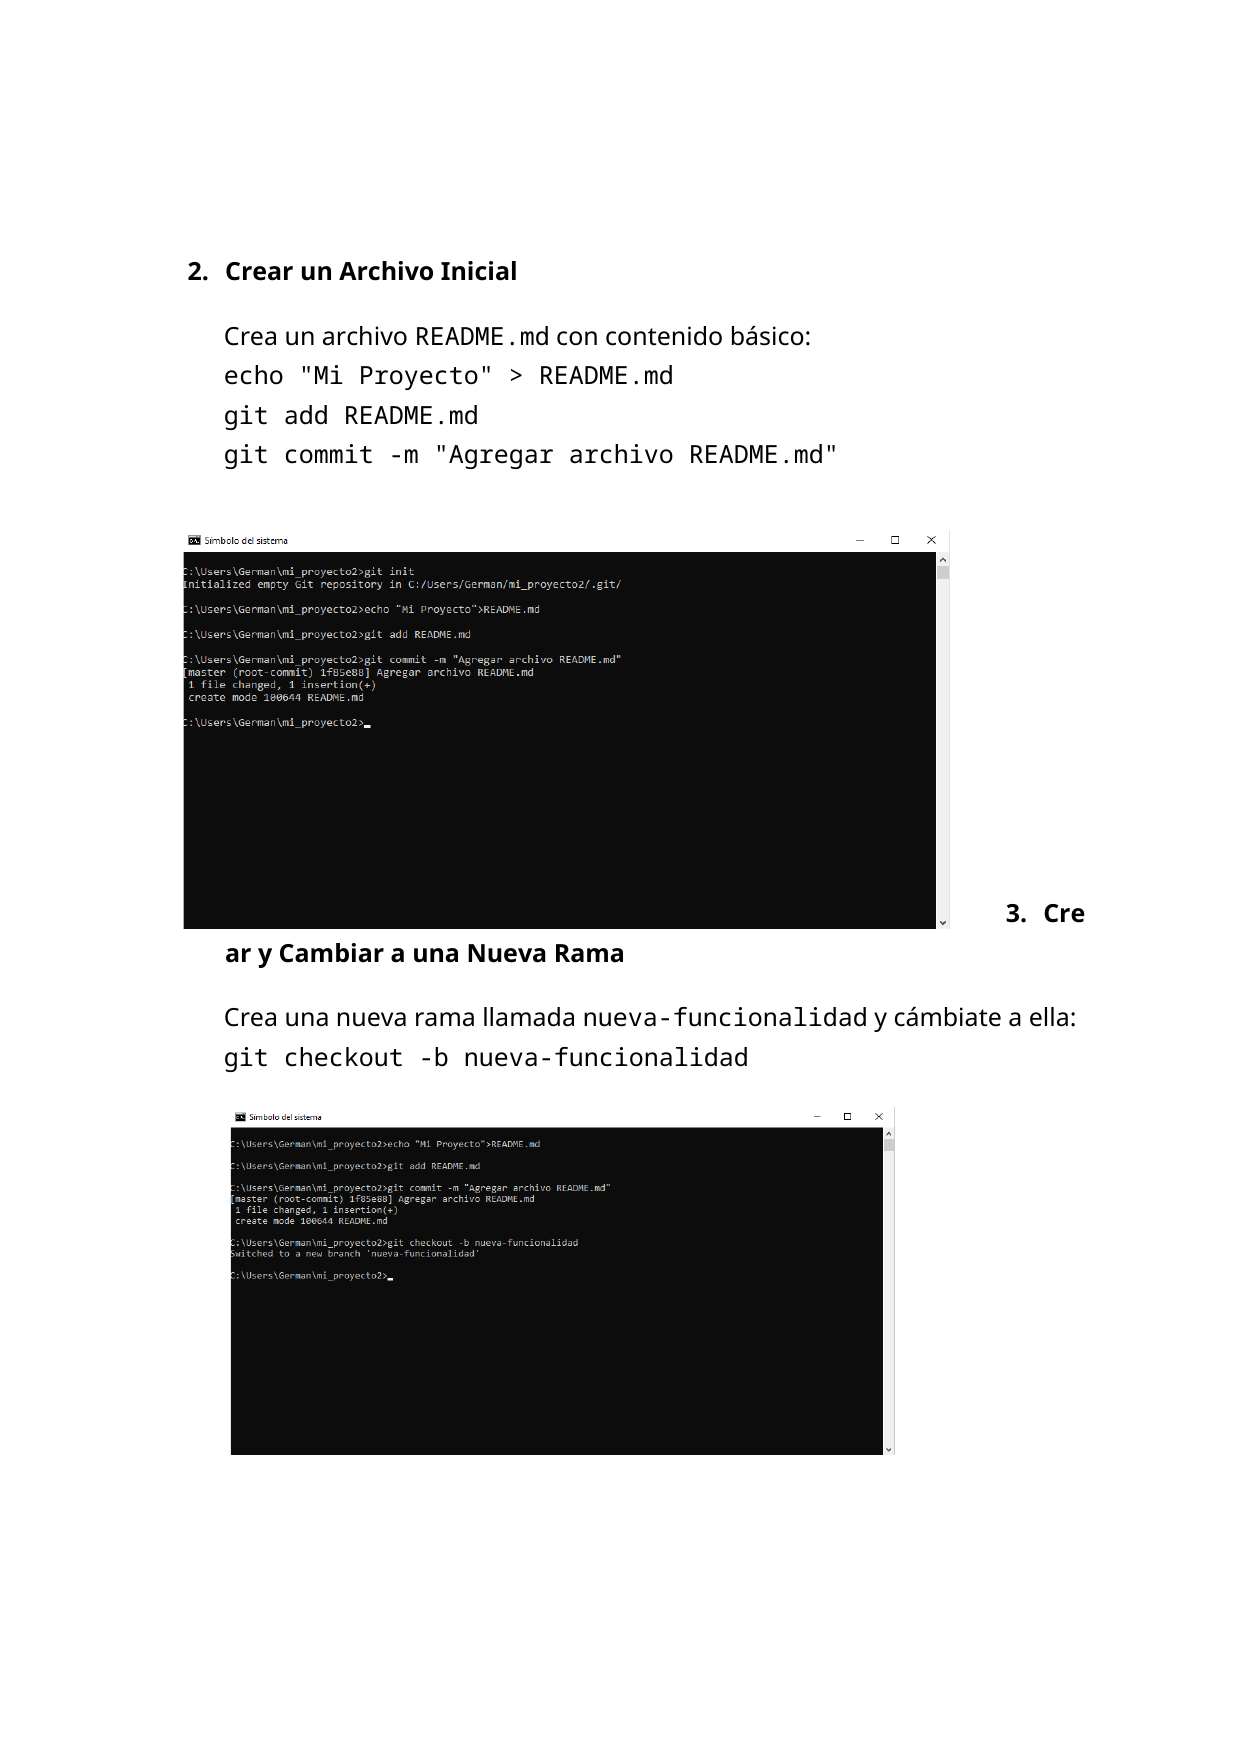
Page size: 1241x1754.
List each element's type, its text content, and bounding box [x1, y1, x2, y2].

list Crear y Cambiar a una Nueva Rama [187, 896, 1090, 970]
text Crea un archivo README.md con contenido básico: [150, 318, 1090, 352]
picture [183, 530, 950, 929]
text echo "Mi Proyecto" > README.md git add README.md git commit -m "Agregar archivo README.md" [224, 358, 1090, 510]
list Crear un Archivo Inicial [187, 254, 1090, 288]
picture [230, 1107, 895, 1455]
text git checkout -b nueva-funcionalidad [224, 1039, 1090, 1074]
text Crea una nueva rama llamada nueva-funcionalidad y cámbiate a ella: [150, 1000, 1090, 1034]
